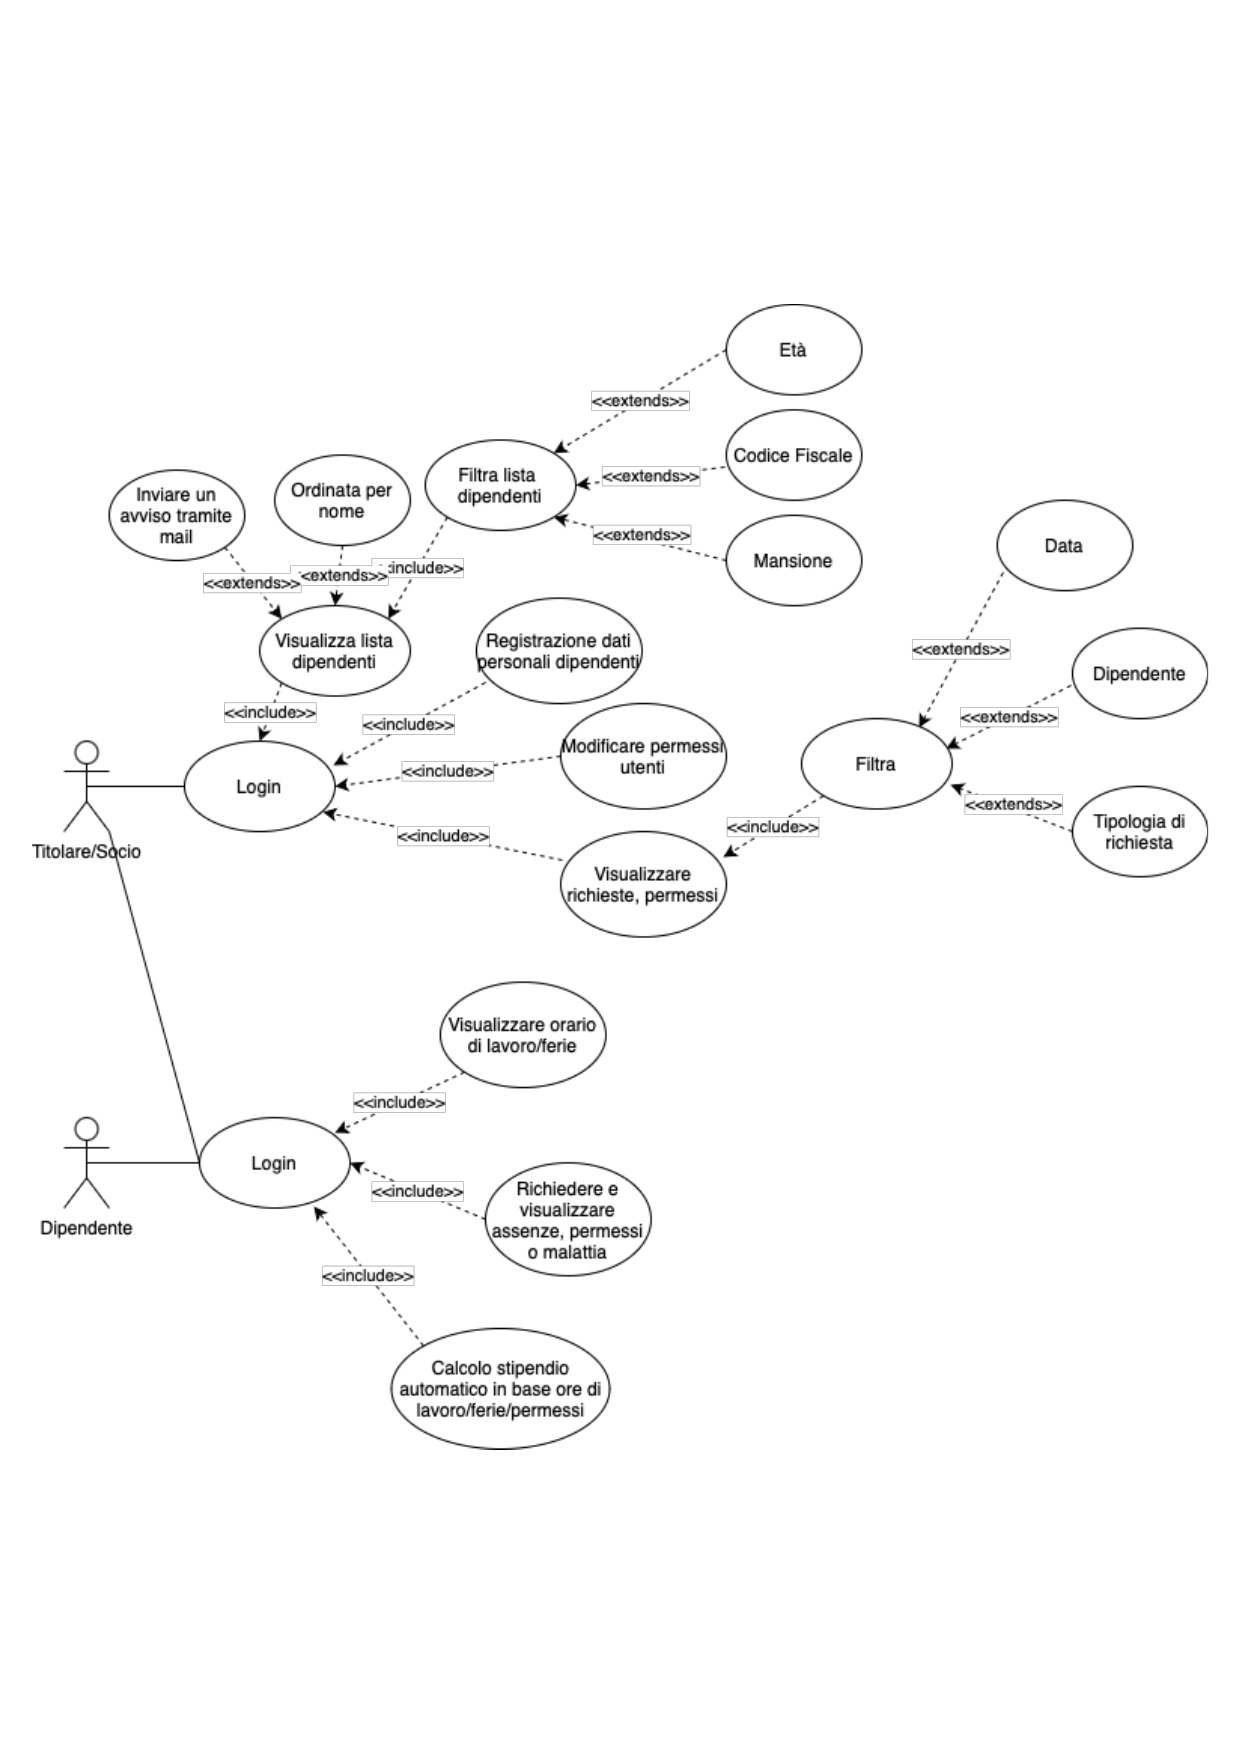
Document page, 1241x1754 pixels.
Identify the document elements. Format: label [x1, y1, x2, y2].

picture [32, 304, 1209, 1450]
